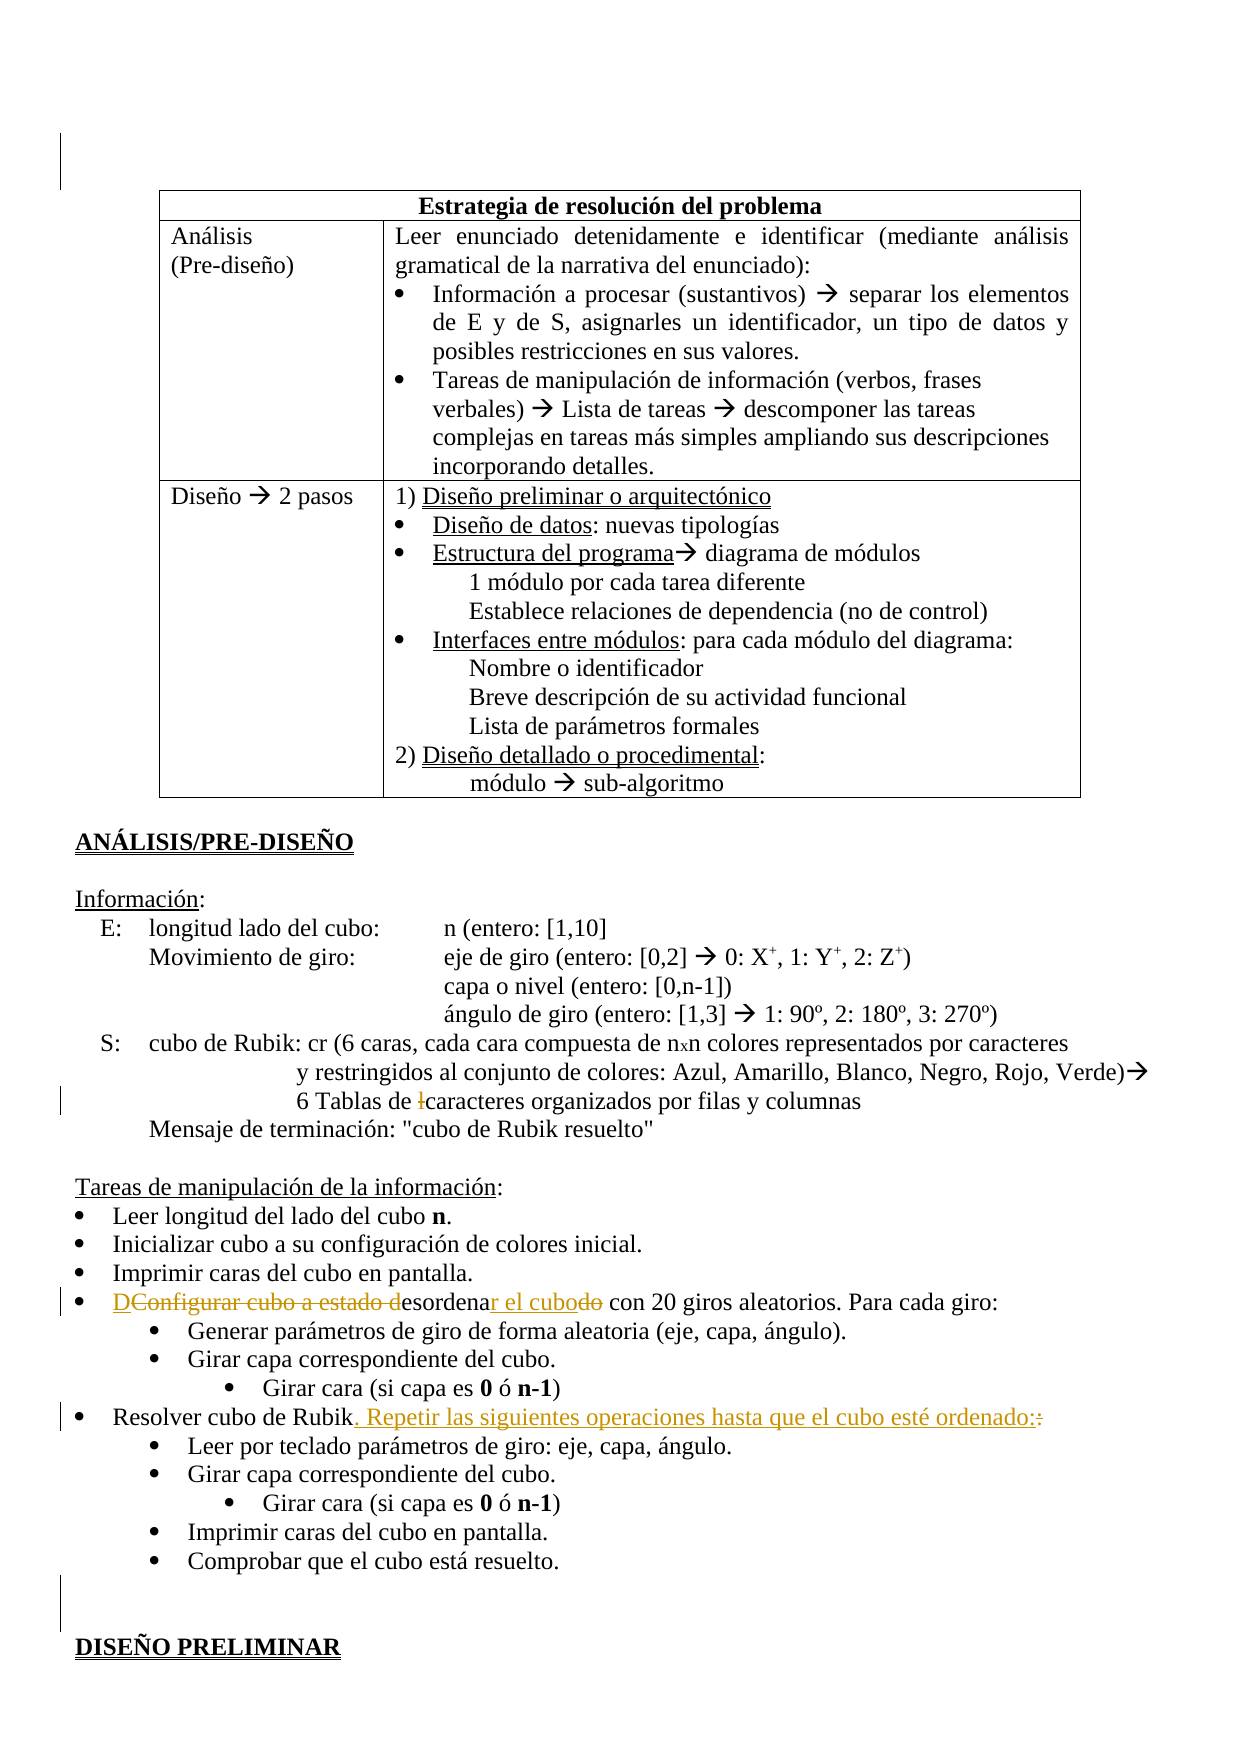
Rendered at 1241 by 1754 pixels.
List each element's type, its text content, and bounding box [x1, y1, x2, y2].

table_cell 1) Diseño preliminar o arquitectónico Diseño de datos: nuevas tipologías Estructura del programa diagrama de módulos 1 módulo por cada tarea diferente Establece relaciones de dependencia (no de control) Interfaces entre módulos: para cada módulo del diagrama: Nombre o identificador Breve descripción de su actividad funcional Lista de parámetros formales 2) Diseño detallado o procedimental: módulo sub-algoritmo [384, 481, 1080, 797]
text ángulo de giro (entero: [1,3] 1: 90º, 2: 180º, 3: 270º) [75, 999, 1165, 1028]
text Información: [75, 884, 1165, 913]
list Leer por teclado parámetros de giro: eje, capa, ángulo. [150, 1431, 1165, 1459]
text DISEÑO PRELIMINAR [75, 1632, 1165, 1661]
list Girar cara (si capa es 0 ó n-1) [225, 1488, 1165, 1517]
text E: longitud lado del cubo: n (entero: [1,10] [75, 913, 1165, 942]
text Mensaje de terminación: "cubo de Rubik resuelto" [149, 1114, 1165, 1143]
text y restringidos al conjunto de colores: Azul, Amarillo, Blanco, Negro, Rojo, Verde) [75, 1057, 1165, 1086]
list Girar capa correspondiente del cubo. [150, 1459, 1165, 1488]
list Imprimir caras del cubo en pantalla. [150, 1517, 1165, 1546]
text capa o nivel (entero: [0,n-1]) [75, 971, 1165, 999]
list Girar capa correspondiente del cubo. [150, 1344, 1165, 1373]
table_header Estrategia de resolución del problema [160, 191, 1080, 220]
text Movimiento de giro: eje de giro (entero: [0,2] 0: X+, 1: Y+, 2: Z+) [75, 942, 1165, 971]
table_cell Análisis (Pre-diseño) [160, 221, 383, 480]
text S: cubo de Rubik: cr (6 caras, cada cara compuesta de nxn colores representados por caracteres [75, 1028, 1165, 1057]
list esordena con 20 giros aleatorios. Para cada giro: [75, 1287, 1165, 1316]
text Tareas de manipulación de la información: [75, 1172, 1165, 1201]
text 6 Tablas de caracteres organizados por filas y columnas [75, 1086, 1165, 1114]
table_cell Diseño 2 pasos [160, 481, 383, 797]
list Leer longitud del lado del cubo n. [75, 1201, 1165, 1229]
list Imprimir caras del cubo en pantalla. [75, 1258, 1165, 1287]
text ANÁLISIS/PRE-DISEÑO [75, 827, 1165, 856]
table_cell Leer enunciado detenidamente e identificar (mediante análisis gramatical de la narrativa del enunciado): Información a procesar (sustantivos) separar los elementos de E y de S, asignarles un identificador, un tipo de datos y posibles restricciones en sus valores. Tareas de manipulación de información (verbos, frases verbales) Lista de tareas descomponer las tareas complejas en tareas más simples ampliando sus descripciones incorporando detalles. [384, 221, 1080, 480]
list Generar parámetros de giro de forma aleatoria (eje, capa, ángulo). [150, 1316, 1165, 1344]
list Resolver cubo de Rubik [75, 1402, 1165, 1431]
list Girar cara (si capa es 0 ó n-1) [225, 1373, 1165, 1402]
list Inicializar cubo a su configuración de colores inicial. [75, 1229, 1165, 1258]
list Comprobar que el cubo está resuelto. [150, 1546, 1165, 1574]
